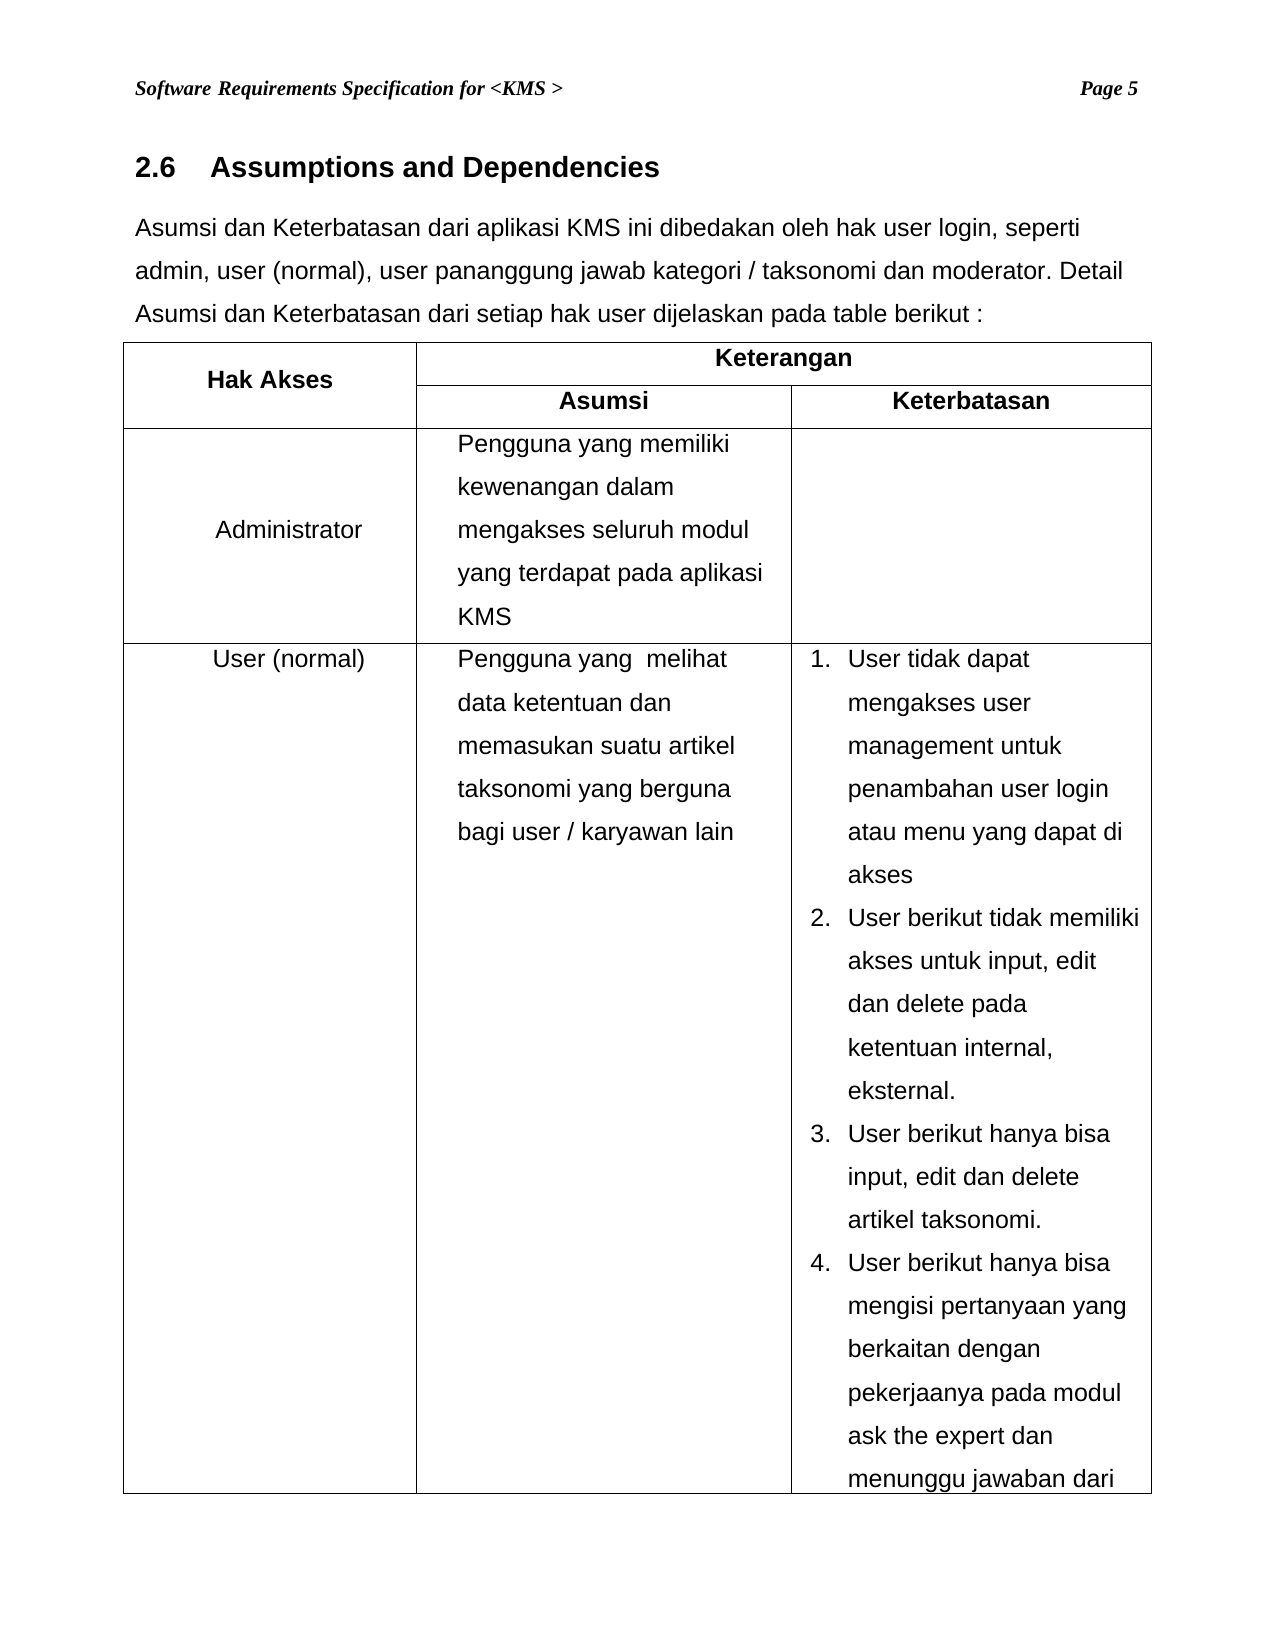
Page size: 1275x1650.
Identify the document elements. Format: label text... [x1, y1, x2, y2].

table_cell Keterbatasan [792, 386, 1151, 428]
table_cell [792, 429, 1151, 643]
table_cell Pengguna yang memiliki kewenangan dalam mengakses seluruh modul yang terdapat pada aplikasi KMS [417, 429, 791, 643]
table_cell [792, 644, 1151, 1492]
table_cell User (normal) [124, 644, 416, 1492]
table_header Keterangan [417, 343, 1151, 385]
subtitle Assumptions and Dependencies [135, 150, 1140, 183]
table_cell Administrator [124, 429, 416, 643]
table_cell Asumsi [417, 386, 791, 428]
text Asumsi dan Keterbatasan dari aplikasi KMS ini dibedakan oleh hak user login, seperti admin, user (normal), user pananggung jawab kategori / taksonomi dan moderator. Detail Asumsi dan Keterbatasan dari setiap hak user dijelaskan pada table berikut : [135, 213, 1140, 328]
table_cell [417, 644, 791, 1492]
table_header Hak Akses [124, 343, 416, 428]
